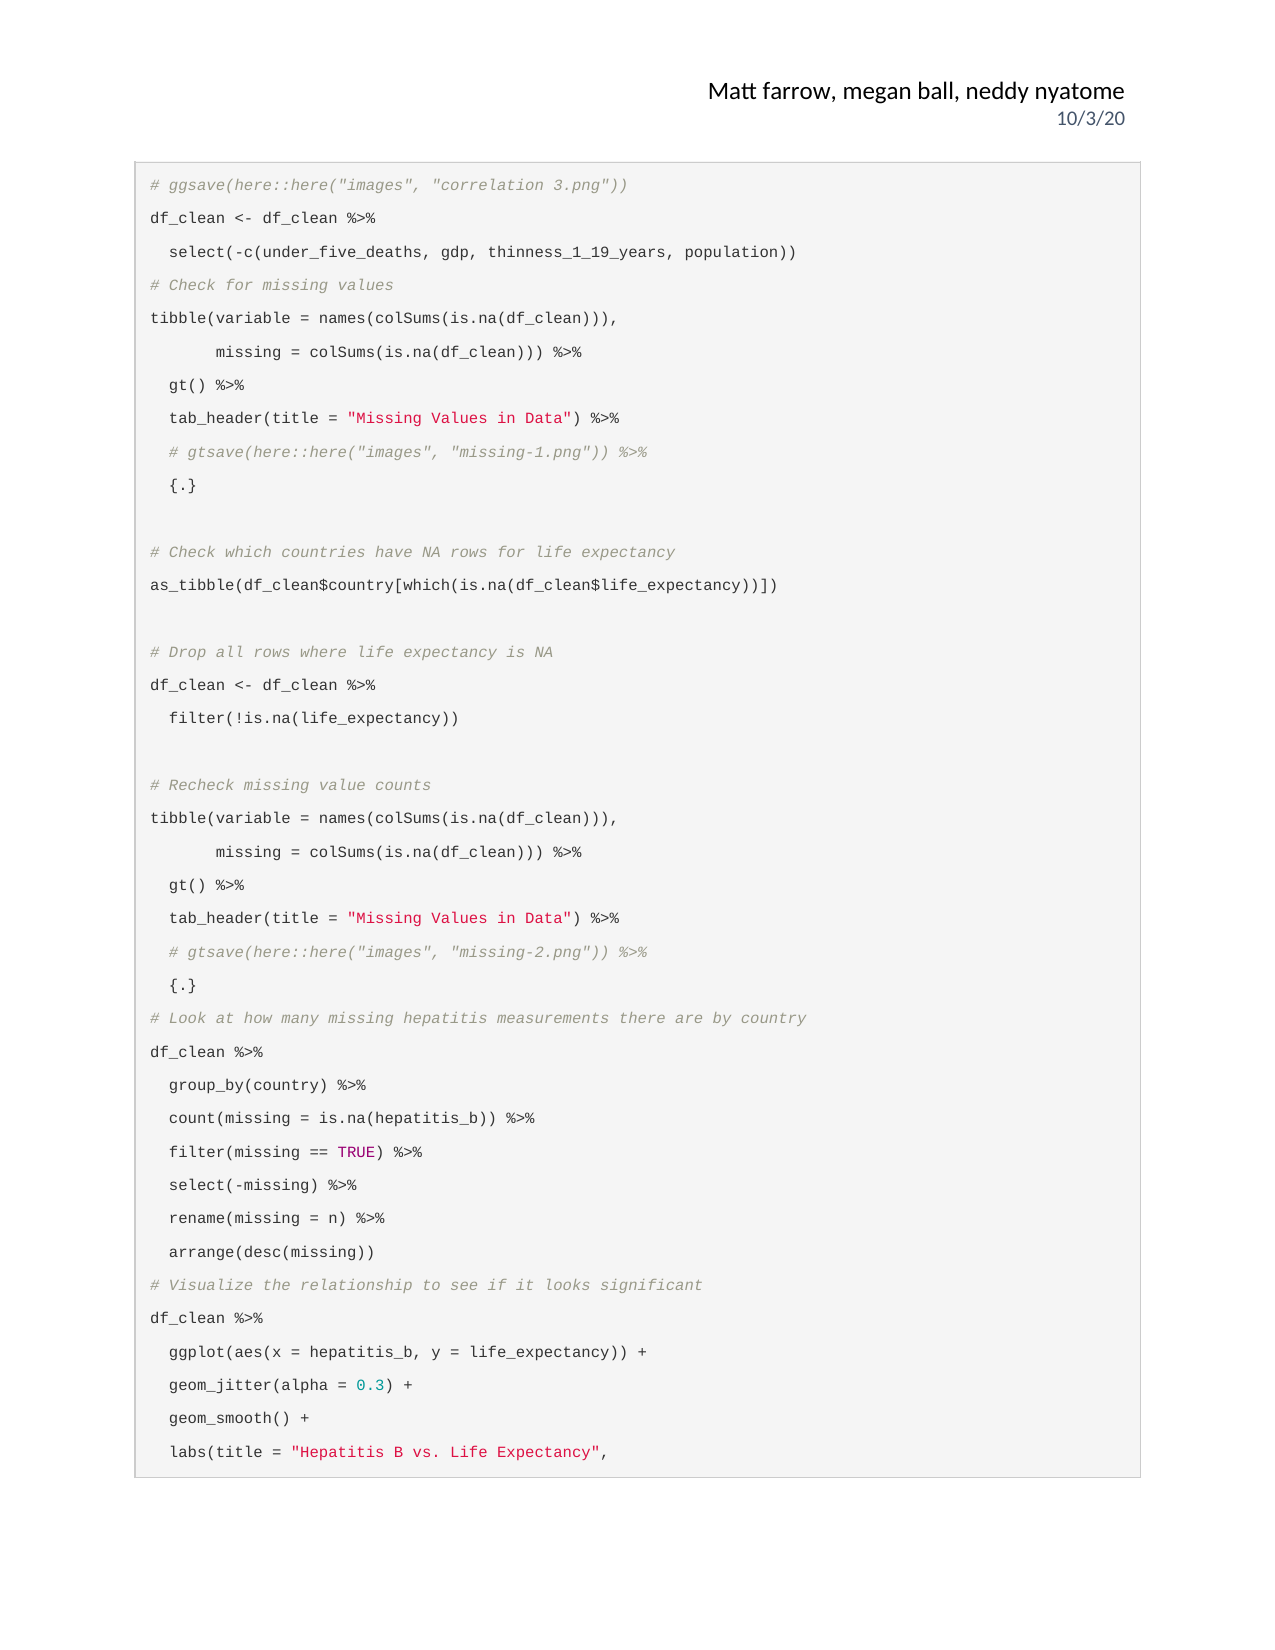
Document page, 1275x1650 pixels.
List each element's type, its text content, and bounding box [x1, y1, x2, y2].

text tibble(variable = names(colSums(is.na(df_clean))), [136, 295, 1140, 328]
text missing = colSums(is.na(df_clean))) %>% [136, 828, 1140, 861]
text count(missing = is.na(hepatitis_b)) %>% [136, 1095, 1140, 1128]
text filter(missing == TRUE) %>% [136, 1128, 1140, 1161]
text tibble(variable = names(colSums(is.na(df_clean))), [136, 795, 1140, 828]
text # Check which countries have NA rows for life expectancy [136, 528, 1140, 561]
text gt() %>% [136, 861, 1140, 895]
text df_clean %>% [136, 1028, 1140, 1061]
text # ggsave(here::here("images", "correlation 3.png")) [136, 163, 1140, 195]
text # Check for missing values [136, 261, 1140, 295]
text group_by(country) %>% [136, 1061, 1140, 1095]
text geom_jitter(alpha = 0.3) + [136, 1361, 1140, 1395]
text filter(!is.na(life_expectancy)) [136, 695, 1140, 728]
text select(-missing) %>% [136, 1161, 1140, 1195]
text # gtsave(here::here("images", "missing-2.png")) %>% [136, 928, 1140, 961]
text # Visualize the relationship to see if it looks significant [136, 1261, 1140, 1295]
text {.} [136, 961, 1140, 995]
text tab_header(title = "Missing Values in Data") %>% [136, 895, 1140, 928]
text # Look at how many missing hepatitis measurements there are by country [136, 995, 1140, 1028]
text as_tibble(df_clean$country[which(is.na(df_clean$life_expectancy))]) [136, 561, 1140, 595]
text {.} [136, 461, 1140, 495]
text select(-c(under_five_deaths, gdp, thinness_1_19_years, population)) [136, 228, 1140, 261]
text rename(missing = n) %>% [136, 1195, 1140, 1228]
text gt() %>% [136, 361, 1140, 395]
text df_clean <- df_clean %>% [136, 661, 1140, 695]
text df_clean %>% [136, 1295, 1140, 1328]
text df_clean <- df_clean %>% [136, 195, 1140, 228]
text # Drop all rows where life expectancy is NA [136, 628, 1140, 661]
text ggplot(aes(x = hepatitis_b, y = life_expectancy)) + [136, 1328, 1140, 1361]
text tab_header(title = "Missing Values in Data") %>% [136, 395, 1140, 428]
text labs(title = "Hepatitis B vs. Life Expectancy", [136, 1428, 1140, 1477]
text # Recheck missing value counts [136, 761, 1140, 795]
text missing = colSums(is.na(df_clean))) %>% [136, 328, 1140, 361]
text geom_smooth() + [136, 1395, 1140, 1428]
text arrange(desc(missing)) [136, 1228, 1140, 1261]
text # gtsave(here::here("images", "missing-1.png")) %>% [136, 428, 1140, 461]
